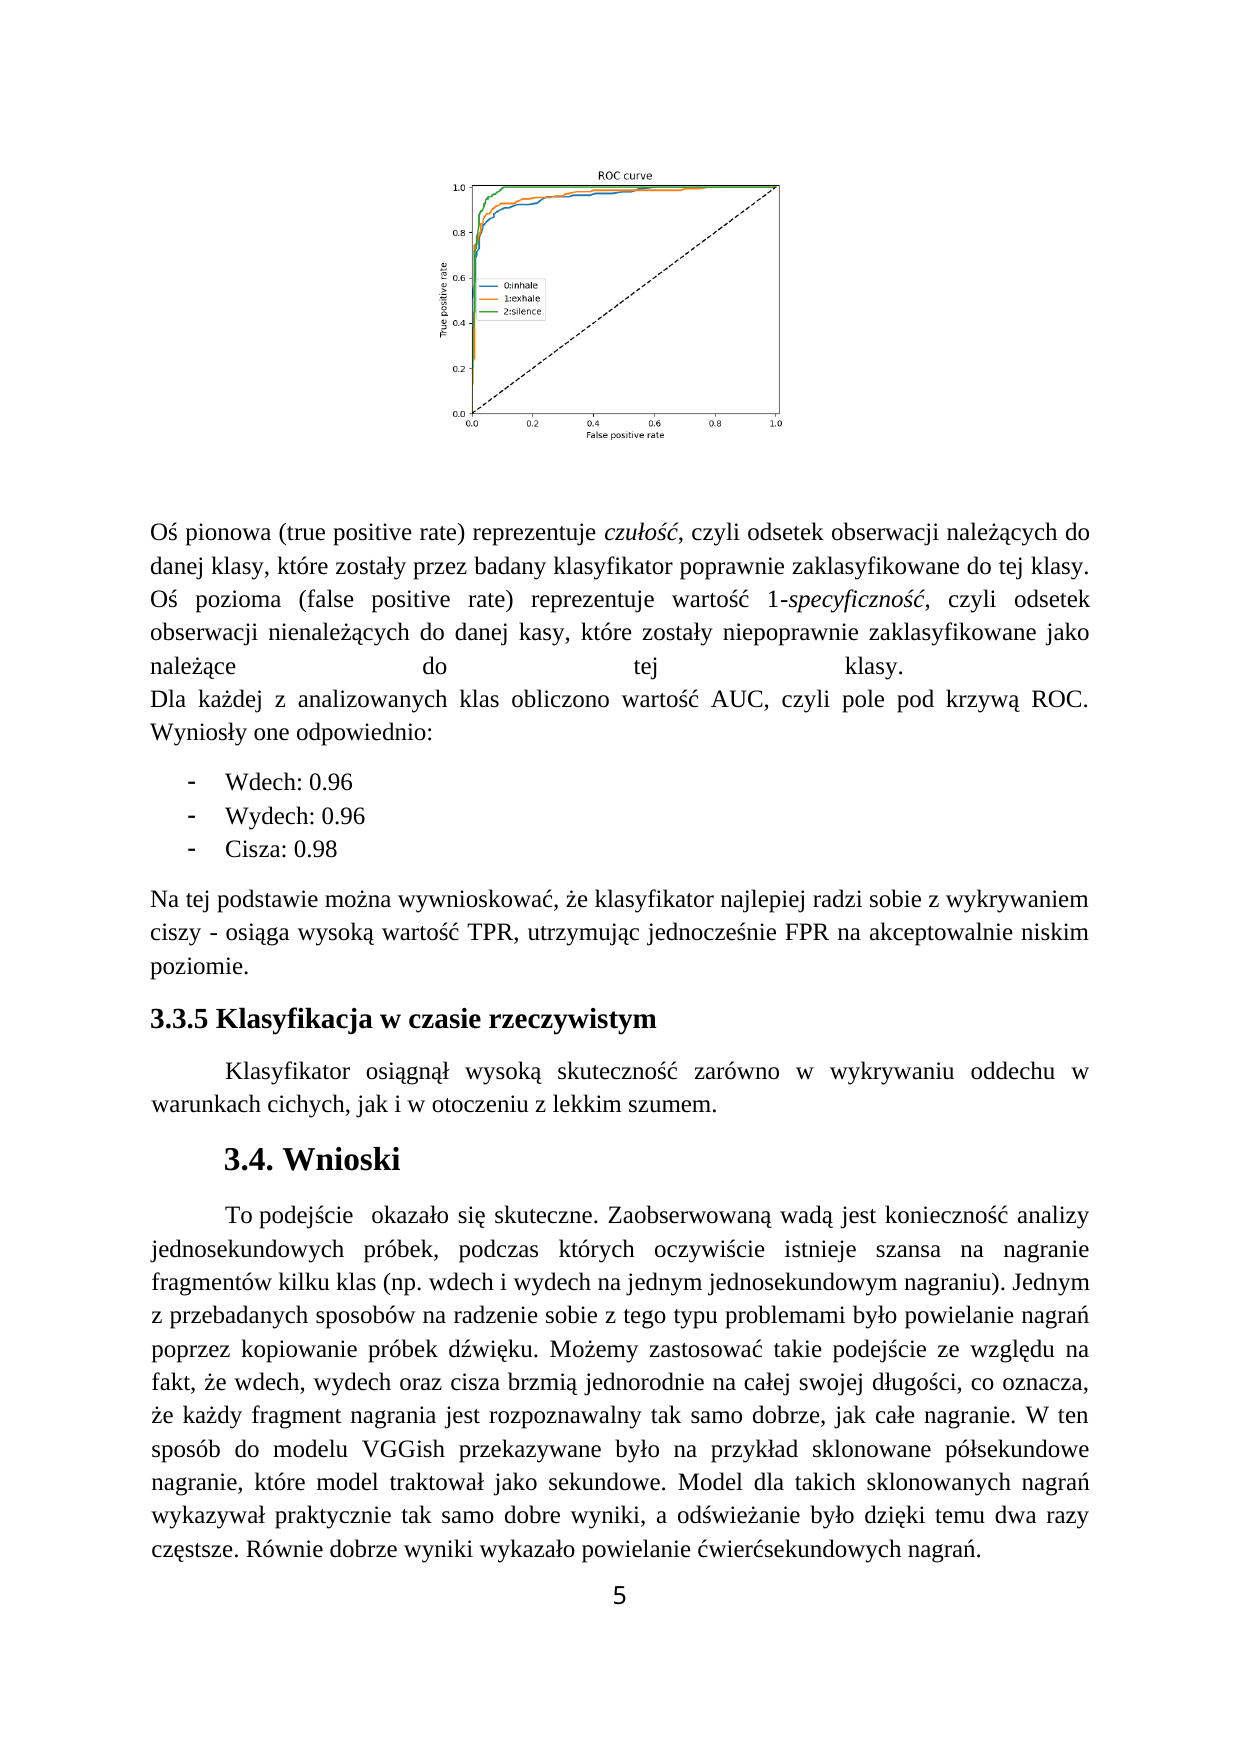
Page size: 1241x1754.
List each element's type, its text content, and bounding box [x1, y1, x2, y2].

list Wdech: 0.96 [187, 767, 1090, 796]
text Oś pionowa (true positive rate) reprezentuje czułość, czyli odsetek obserwacji należących do danej klasy, które zostały przez badany klasyfikator poprawnie zaklasyfikowane do tej klasy. Oś pozioma (false positive rate) reprezentuje wartość 1-specyficzność, czyli odsetek obserwacji nienależących do danej kasy, które zostały niepoprawnie zaklasyfikowane jako należące do tej klasy. Dla każdej z analizowanych klas obliczono wartość AUC, czyli pole pod krzywą ROC. Wyniosły one odpowiednio: [150, 517, 1090, 746]
list Cisza: 0.98 [187, 834, 1090, 863]
list To podejście okazało się skuteczne. Zaobserwowaną wadą jest konieczność analizy jednosekundowych próbek, podczas których oczywiście istnieje szansa na nagranie fragmentów kilku klas (np. wdech i wydech na jednym jednosekundowym nagraniu). Jednym z przebadanych sposobów na radzenie sobie z tego typu problemami było powielanie nagrań poprzez kopiowanie próbek dźwięku. Możemy zastosować takie podejście ze względu na fakt, że wdech, wydech oraz cisza brzmią jednorodnie na całej swojej długości, co oznacza, że każdy fragment nagrania jest rozpoznawalny tak samo dobrze, jak całe nagranie. W ten sposób do modelu VGGish przekazywane było na przykład sklonowane półsekundowe nagranie, które model traktował jako sekundowe. Model dla takich sklonowanych nagrań wykazywał praktycznie tak samo dobre wyniki, a odświeżanie było dzięki temu dwa razy częstsze. Równie dobrze wyniki wykazało powielanie ćwierćsekundowych nagrań. [151, 1201, 1090, 1563]
text Na tej podstawie można wywnioskować, że klasyfikator najlepiej radzi sobie z wykrywaniem ciszy - osiąga wysoką wartość TPR, utrzymując jednocześnie FPR na akceptowalnie niskim poziomie. [150, 884, 1090, 979]
list Klasyfikator osiągnął wysoką skuteczność zarówno w wykrywaniu oddechu w warunkach cichych, jak i w otoczeniu z lekkim szumem. [151, 1056, 1090, 1118]
subtitle 3.3.5 Klasyfikacja w czasie rzeczywistym [150, 1001, 1090, 1034]
list Wydech: 0.96 [187, 801, 1090, 829]
subtitle 3.4. Wnioski [150, 1139, 1090, 1178]
